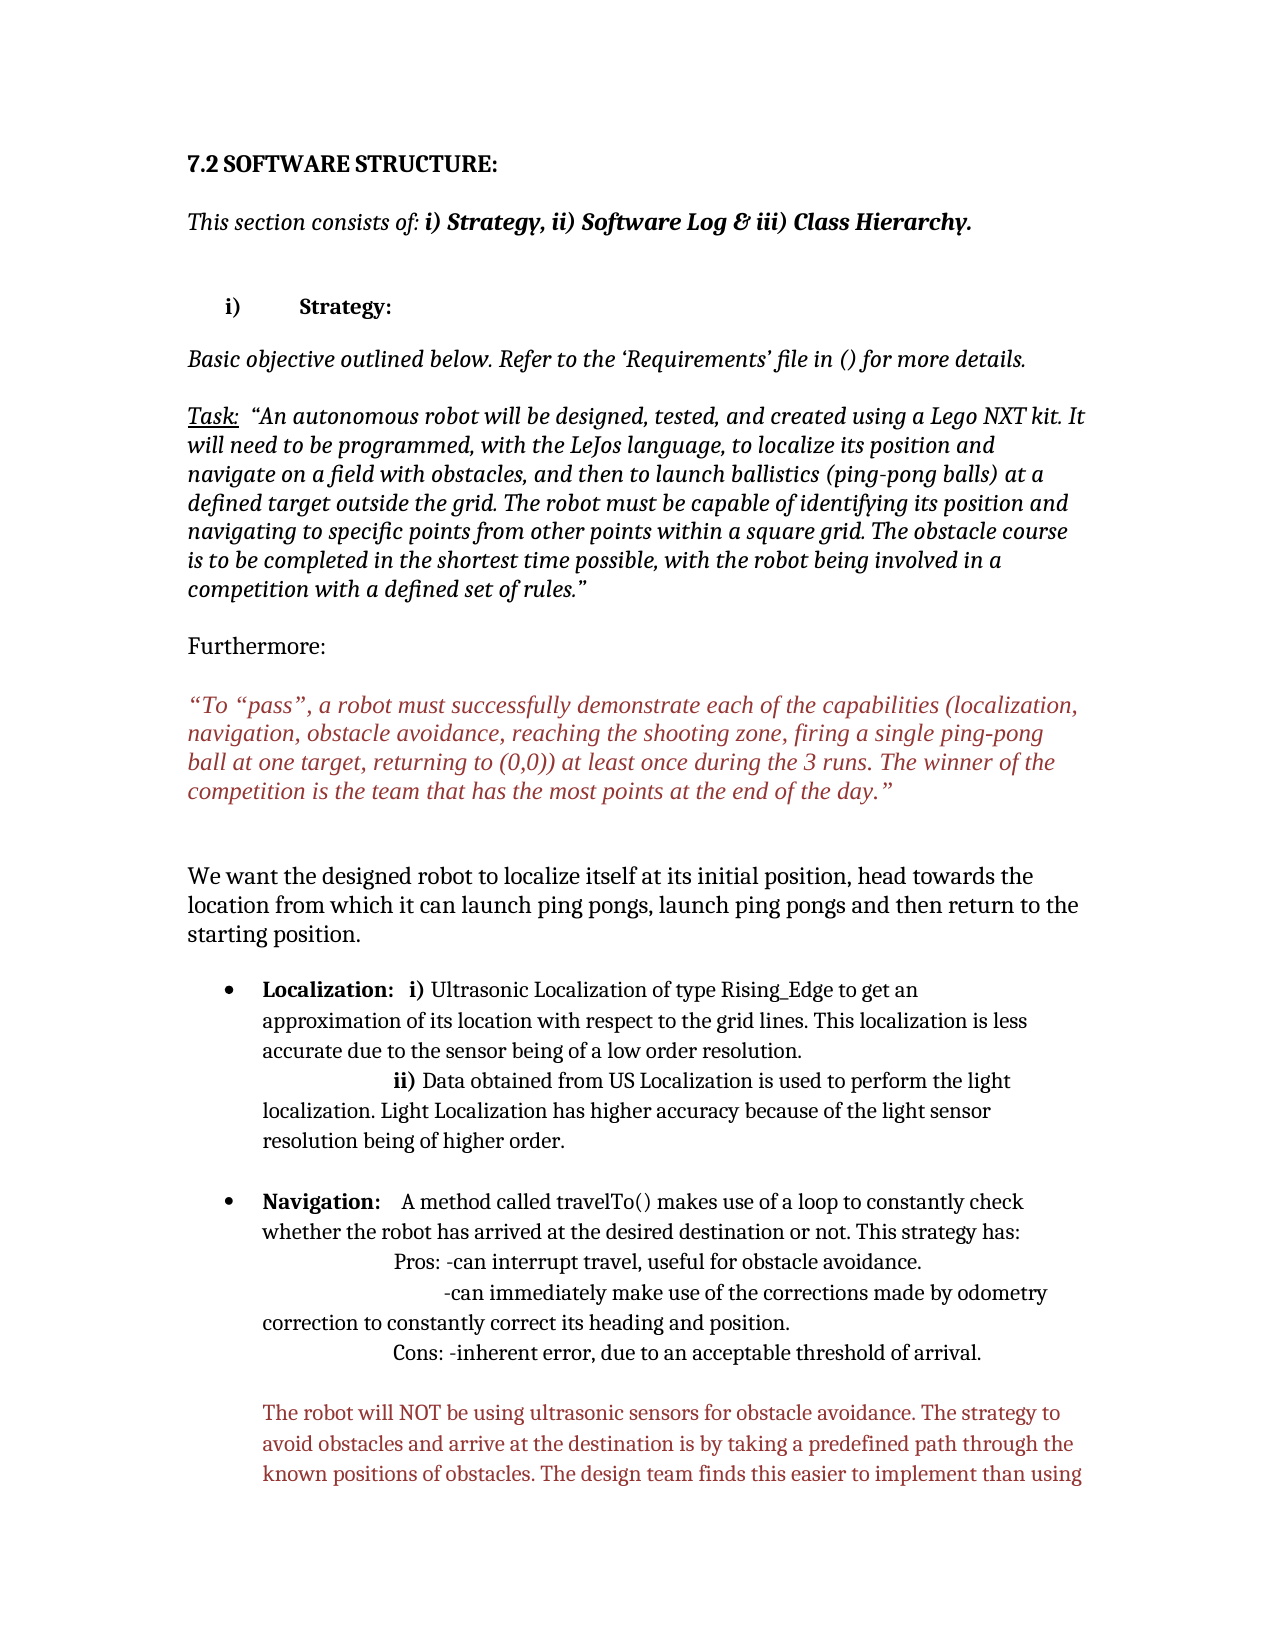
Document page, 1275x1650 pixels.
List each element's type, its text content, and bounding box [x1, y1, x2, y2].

list ii) Data obtained from US Localization is used to perform the light localization. Light Localization has higher accuracy because of the light sensor resolution being of higher order. [262, 1068, 1087, 1155]
text Basic objective outlined below. Refer to the ‘Requirements’ file in () for more details. [187, 345, 1087, 373]
list Navigation: A method called travelTo() makes use of a loop to constantly check whether the robot has arrived at the desired destination or not. This strategy has: [225, 1189, 1087, 1245]
text This section consists of: i) Strategy, ii) Software Log & iii) Class Hierarchy. [187, 207, 1087, 236]
list -can immediately make use of the corrections made by odometry correction to constantly correct its heading and position. [262, 1279, 1087, 1336]
list Strategy: [225, 294, 1087, 320]
text “To “pass”, a robot must successfully demonstrate each of the capabilities (localization, navigation, obstacle avoidance, reaching the shooting zone, firing a single ping-pong ball at one target, returning to (0,0)) at least once during the 3 runs. The winner of the competition is the team that has the most points at the end of the day.” [187, 690, 1087, 805]
text Task: “An autonomous robot will be designed, tested, and created using a Lego NXT kit. It will need to be programmed, with the LeJos language, to localize its position and navigate on a field with obstacles, and then to launch ballistics (ping-pong balls) at a defined target outside the grid. The robot must be capable of identifying its position and navigating to specific points from other points within a square grid. The obstacle course is to be completed in the shortest time possible, with the robot being involved in a competition with a defined set of rules.” [187, 402, 1087, 603]
text 7.2 SOFTWARE STRUCTURE: [187, 150, 1087, 179]
text Furthermore: [187, 632, 1087, 661]
list Cons: -inherent error, due to an acceptable threshold of arrival. [262, 1340, 1087, 1366]
text We want the designed robot to localize itself at its initial position, head towards the location from which it can launch ping pongs, launch ping pongs and then return to the starting position. [187, 862, 1087, 948]
list Pros: -can interrupt travel, useful for obstacle avoidance. [262, 1249, 1087, 1276]
list Localization: i) Ultrasonic Localization of type Rising_Edge to get an approximation of its location with respect to the grid lines. This localization is less accurate due to the sensor being of a low order resolution. [225, 977, 1087, 1064]
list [262, 1400, 1087, 1487]
